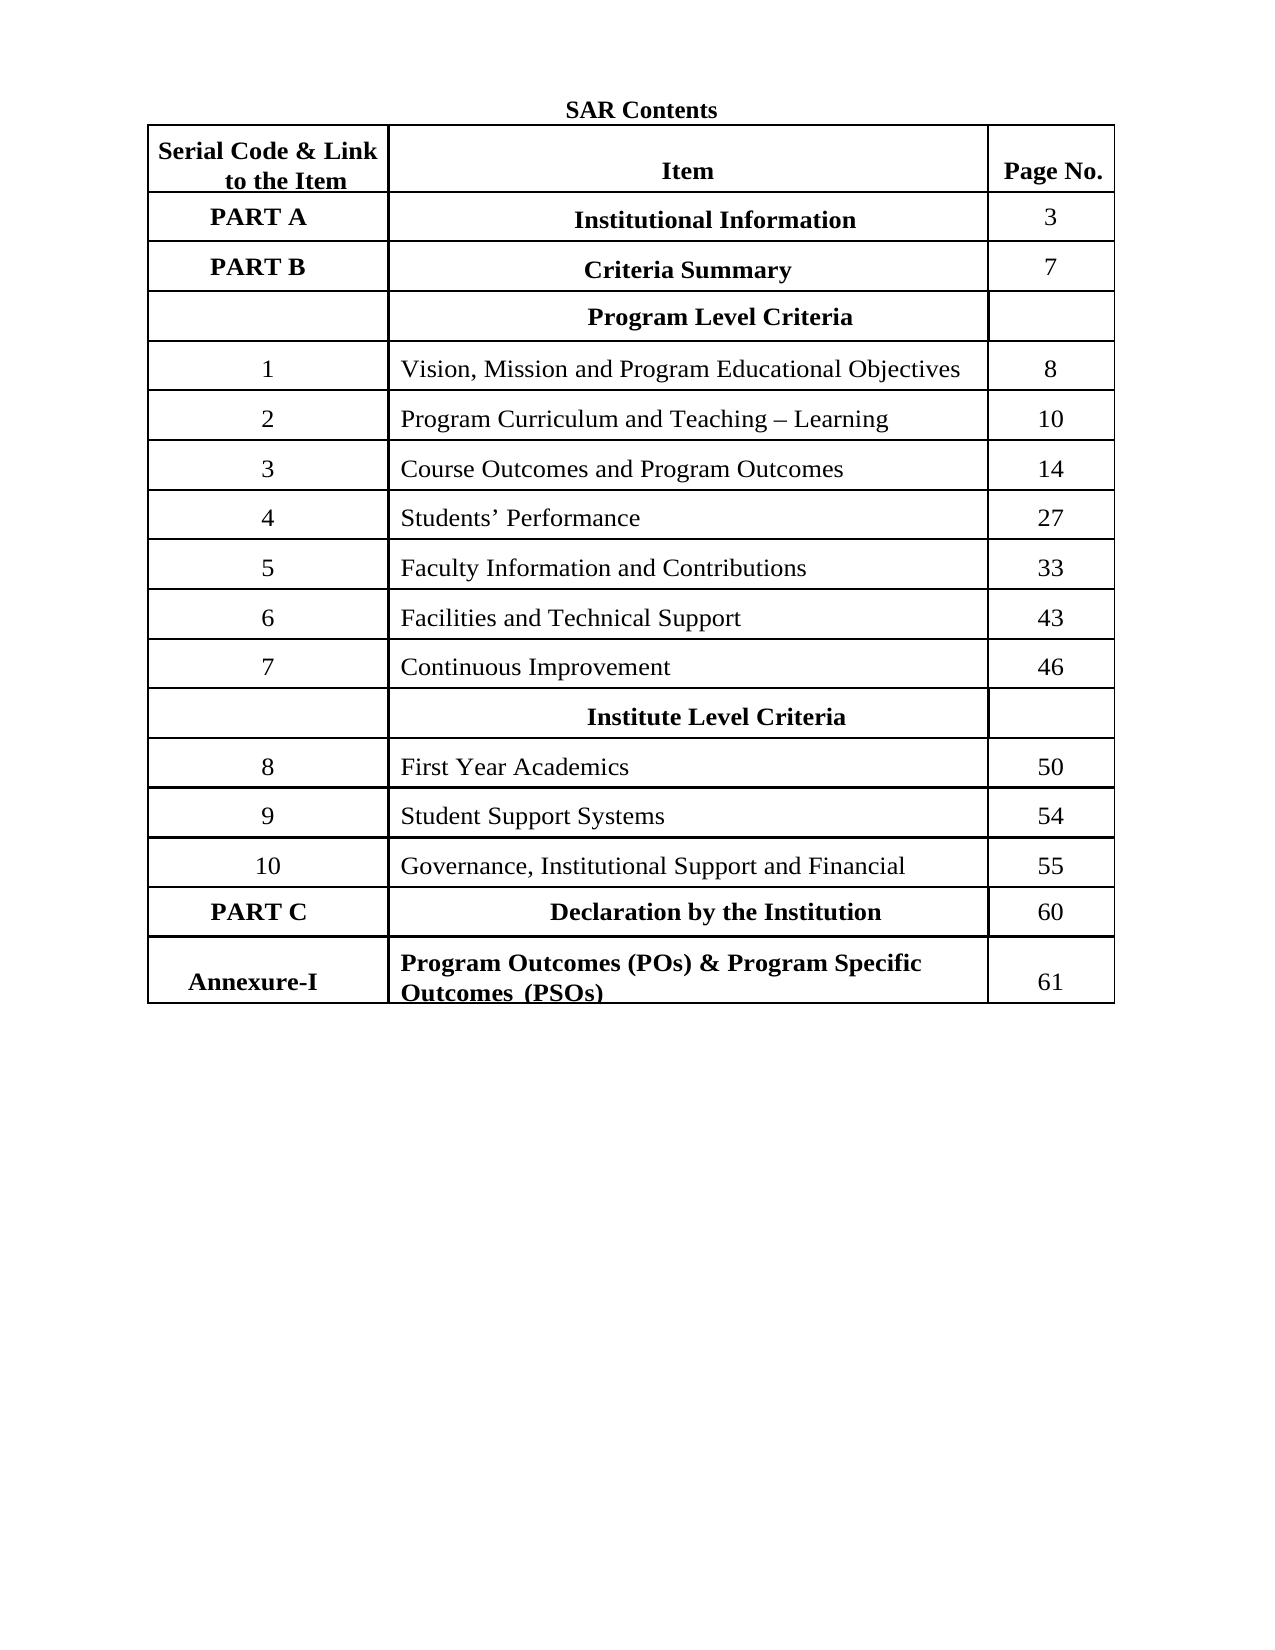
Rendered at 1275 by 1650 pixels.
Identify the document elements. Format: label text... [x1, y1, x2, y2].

table_cell 54 [989, 789, 1114, 836]
table_cell Program Outcomes (POs) & Program Specific Outcomes (PSOs) [390, 938, 987, 1002]
table_cell 43 [989, 590, 1114, 637]
table_header Page No. [989, 126, 1114, 191]
table_cell [149, 292, 387, 339]
table_cell 1 [149, 342, 387, 389]
table_cell 27 [989, 491, 1114, 538]
table_cell Continuous Improvement [390, 640, 987, 687]
table_cell Declaration by the Institution [390, 888, 987, 935]
table_cell 10 [149, 839, 387, 886]
table_cell Facilities and Technical Support [390, 590, 987, 637]
table_cell 8 [149, 739, 387, 786]
table_cell Program Curriculum and Teaching – Learning Processes [390, 391, 987, 439]
table_cell [990, 689, 1114, 737]
table_cell Vision, Mission and Program Educational Objectives [390, 342, 987, 389]
table_cell PART B [149, 242, 387, 289]
text SAR Contents [137, 95, 1145, 124]
table_cell Institute Level Criteria [390, 689, 987, 737]
table_cell First Year Academics [390, 739, 987, 786]
table_cell 5 [149, 540, 387, 588]
table_cell Governance, Institutional Support and Financial Resources [390, 839, 987, 886]
table_cell 60 [990, 888, 1114, 935]
table_cell Course Outcomes and Program Outcomes [390, 441, 987, 488]
table_cell 7 [989, 242, 1114, 289]
table_cell 4 [149, 491, 387, 538]
table_cell 3 [989, 193, 1114, 240]
table_cell 8 [989, 342, 1114, 389]
table_cell Faculty Information and Contributions [390, 540, 987, 588]
table_cell 10 [989, 391, 1114, 439]
table_cell 7 [149, 640, 387, 687]
table_header Serial Code & Link to the Item [149, 126, 387, 191]
table_cell 6 [149, 590, 387, 637]
table_cell 14 [989, 441, 1114, 488]
table_cell PART A [149, 193, 387, 240]
table_cell 55 [989, 839, 1114, 886]
table_cell Program Level Criteria [390, 292, 987, 339]
table_header Item [390, 126, 987, 191]
table_cell 50 [989, 739, 1114, 786]
table_cell Institutional Information [390, 193, 987, 240]
table_cell Student Support Systems [390, 789, 987, 836]
table_cell Criteria Summary [390, 242, 987, 289]
table_cell 9 [149, 789, 387, 836]
table_cell Students’ Performance [390, 491, 987, 538]
table_cell [149, 689, 387, 737]
table_cell 46 [989, 640, 1114, 687]
table_cell [990, 292, 1114, 339]
table_cell 33 [989, 540, 1114, 588]
table_cell 3 [149, 441, 387, 488]
table_cell PART C [149, 888, 387, 935]
table_cell Annexure-I [149, 938, 387, 1002]
table_cell 61 [989, 938, 1114, 1002]
table_cell 2 [149, 391, 387, 439]
